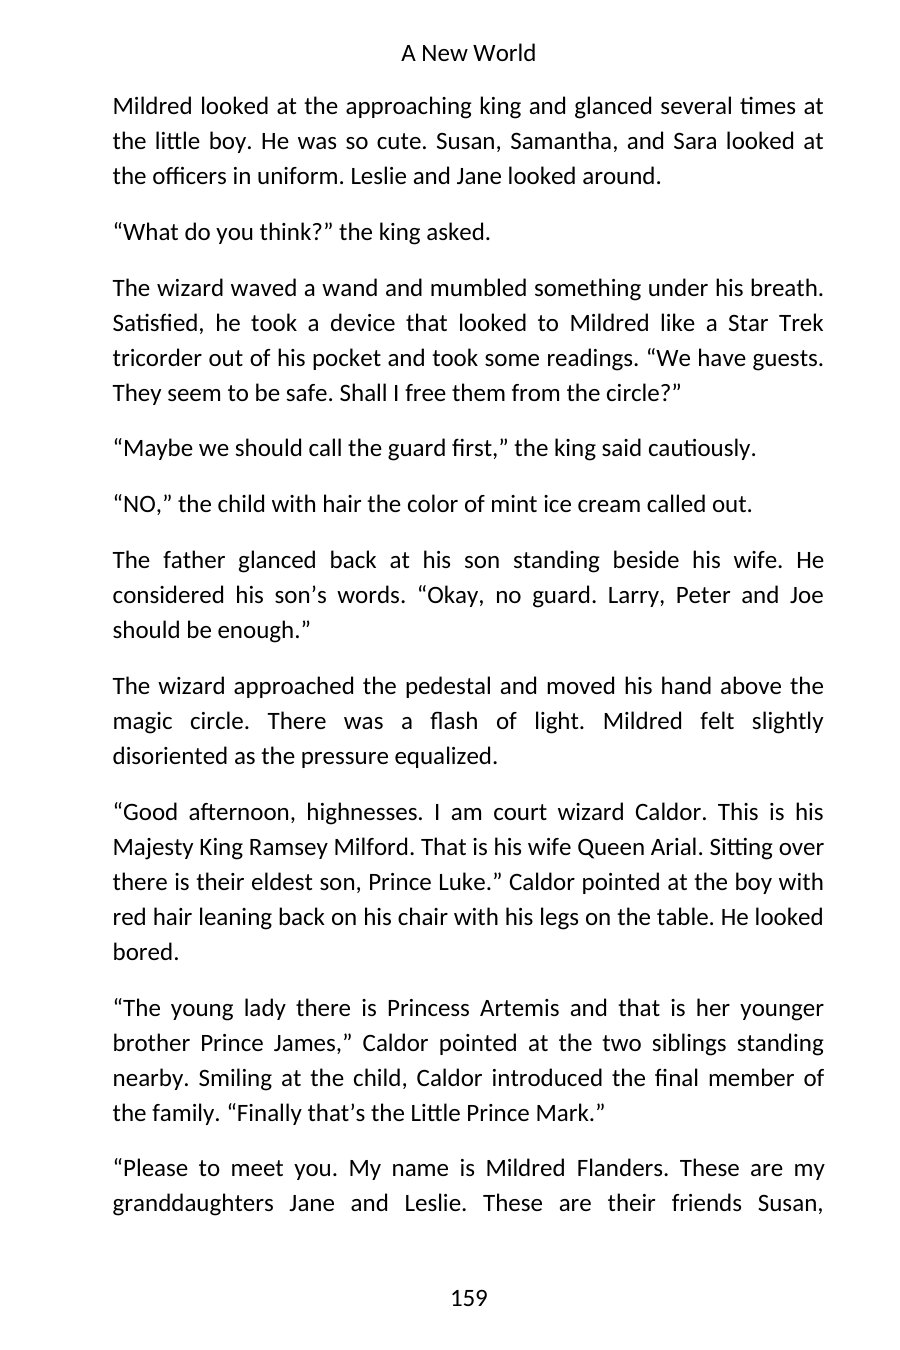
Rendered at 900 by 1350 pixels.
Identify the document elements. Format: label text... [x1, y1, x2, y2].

text The wizard waved a wand and mumbled something under his breath. Satisfied, he took a device that looked to Mildred like a Star Trek tricorder out of his pocket and took some readings. “We have guests. They seem to be safe. Shall I free them from the circle?” [112, 272, 825, 407]
text The father glanced back at his son standing beside his wife. He considered his son’s words. “Okay, no guard. Larry, Peter and Joe should be enough.” [112, 544, 825, 645]
text “NO,” the child with hair the color of mint ice cream called out. [112, 488, 825, 519]
text “The young lady there is Princess Artemis and that is her younger brother Prince James,” Caldor pointed at the two siblings standing nearby. Smiling at the child, Caldor introduced the final member of the family. “Finally that’s the Little Prince Mark.” [112, 992, 825, 1127]
text “Maybe we should call the guard first,” the king said cautiously. [112, 432, 825, 463]
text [112, 1152, 825, 1218]
text The wizard approached the pedestal and moved his hand above the magic circle. There was a flash of light. Mildred felt slightly disoriented as the pressure equalized. [112, 670, 825, 771]
text Mildred looked at the approaching king and glanced several times at the little boy. He was so cute. Susan, Samantha, and Sara looked at the officers in uniform. Leslie and Jane looked around. [112, 90, 825, 191]
text “What do you think?” the king asked. [112, 216, 825, 246]
text “Good afternoon, highnesses. I am court wizard Caldor. This is his Majesty King Ramsey Milford. That is his wife Queen Arial. Sitting over there is their eldest son, Prince Luke.” Caldor pointed at the boy with red hair leaning back on his chair with his legs on the table. He looked bored. [112, 796, 825, 966]
